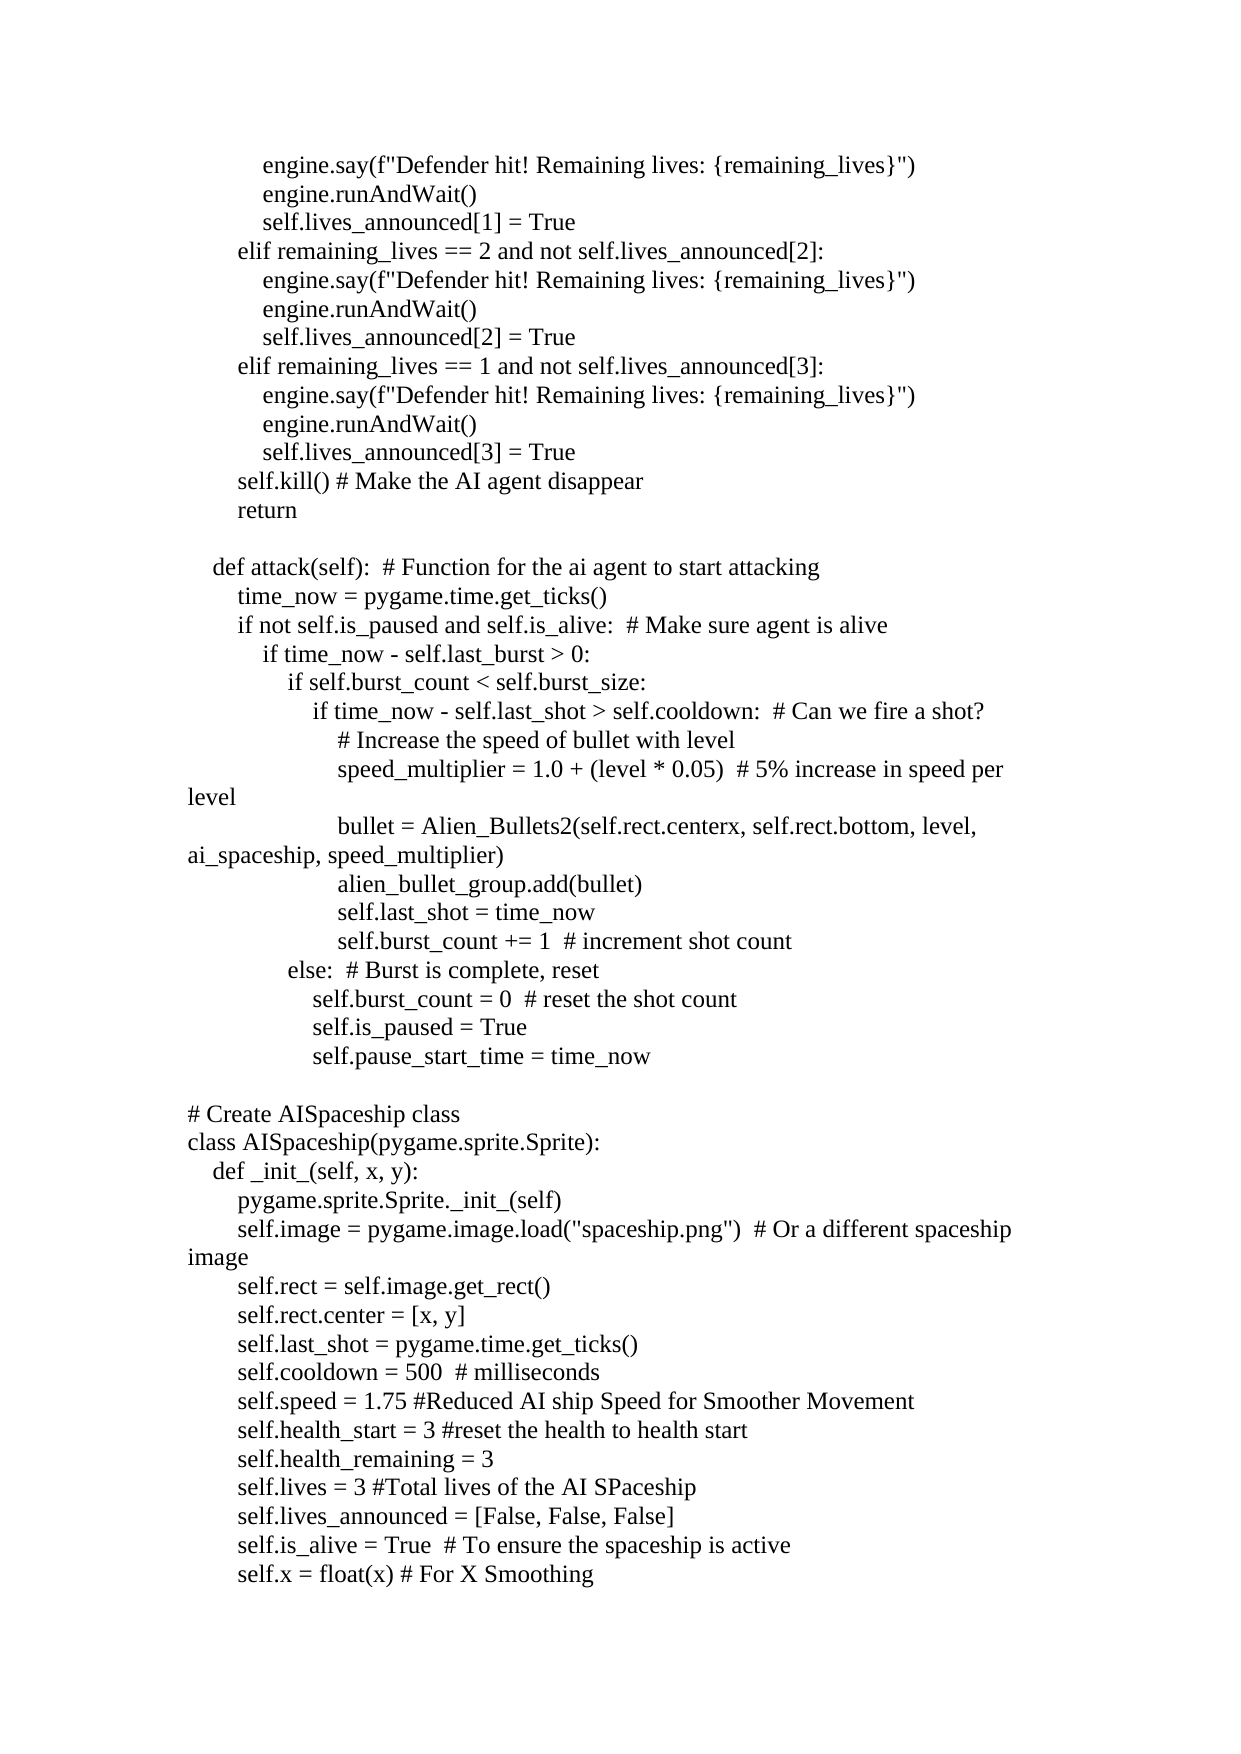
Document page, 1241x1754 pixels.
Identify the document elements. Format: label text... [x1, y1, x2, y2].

text self.pause_start_time = time_now [187, 1041, 1053, 1070]
text self.is_paused = True [187, 1012, 1053, 1041]
text self.last_shot = pygame.time.get_ticks() [187, 1329, 1053, 1357]
text engine.runAndWait() [187, 179, 1053, 207]
text if not self.is_paused and self.is_alive: # Make sure agent is alive [187, 610, 1053, 639]
text pygame.sprite.Sprite._init_(self) [187, 1185, 1053, 1214]
text def attack(self): # Function for the ai agent to start attacking [187, 552, 1053, 581]
text self.lives_announced[1] = True [187, 207, 1053, 236]
text self.kill() # Make the AI agent disappear [187, 466, 1053, 495]
text self.lives_announced[2] = True [187, 322, 1053, 351]
text self.cooldown = 500 # milliseconds [187, 1357, 1053, 1386]
text self.last_shot = time_now [187, 897, 1053, 926]
text self.rect.center = [x, y] [187, 1300, 1053, 1329]
text self.burst_count = 0 # reset the shot count [187, 984, 1053, 1012]
text self.lives_announced = [False, False, False] [187, 1501, 1053, 1530]
text bullet = Alien_Bullets2(self.rect.centerx, self.rect.bottom, level, ai_spaceship, speed_multiplier) [187, 811, 1053, 869]
text self.x = float(x) # For X Smoothing [187, 1559, 1053, 1587]
text self.health_start = 3 #reset the health to health start [187, 1415, 1053, 1444]
text class AISpaceship(pygame.sprite.Sprite): [187, 1127, 1053, 1156]
text self.lives_announced[3] = True [187, 437, 1053, 466]
text engine.say(f"Defender hit! Remaining lives: {remaining_lives}") [187, 265, 1053, 294]
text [187, 150, 1053, 179]
text self.lives = 3 #Total lives of the AI SPaceship [187, 1472, 1053, 1501]
text alien_bullet_group.add(bullet) [187, 869, 1053, 897]
text def _init_(self, x, y): [187, 1156, 1053, 1185]
text engine.say(f"Defender hit! Remaining lives: {remaining_lives}") [187, 380, 1053, 409]
text self.image = pygame.image.load("spaceship.png") # Or a different spaceship image [187, 1214, 1053, 1271]
text if self.burst_count < self.burst_size: [187, 667, 1053, 696]
text elif remaining_lives == 1 and not self.lives_announced[3]: [187, 351, 1053, 380]
text self.health_remaining = 3 [187, 1444, 1053, 1472]
text if time_now - self.last_shot > self.cooldown: # Can we fire a shot? [187, 696, 1053, 725]
text self.burst_count += 1 # increment shot count [187, 926, 1053, 955]
text self.speed = 1.75 #Reduced AI ship Speed for Smoother Movement [187, 1386, 1053, 1415]
text # Create AISpaceship class [187, 1099, 1053, 1127]
text self.rect = self.image.get_rect() [187, 1271, 1053, 1300]
text speed_multiplier = 1.0 + (level * 0.05) # 5% increase in speed per level [187, 754, 1053, 811]
text engine.runAndWait() [187, 409, 1053, 437]
text self.is_alive = True # To ensure the spaceship is active [187, 1530, 1053, 1559]
text else: # Burst is complete, reset [187, 955, 1053, 984]
text elif remaining_lives == 2 and not self.lives_announced[2]: [187, 236, 1053, 265]
text # Increase the speed of bullet with level [187, 725, 1053, 754]
text engine.runAndWait() [187, 294, 1053, 322]
text time_now = pygame.time.get_ticks() [187, 581, 1053, 610]
text return [187, 495, 1053, 524]
text if time_now - self.last_burst > 0: [187, 639, 1053, 667]
